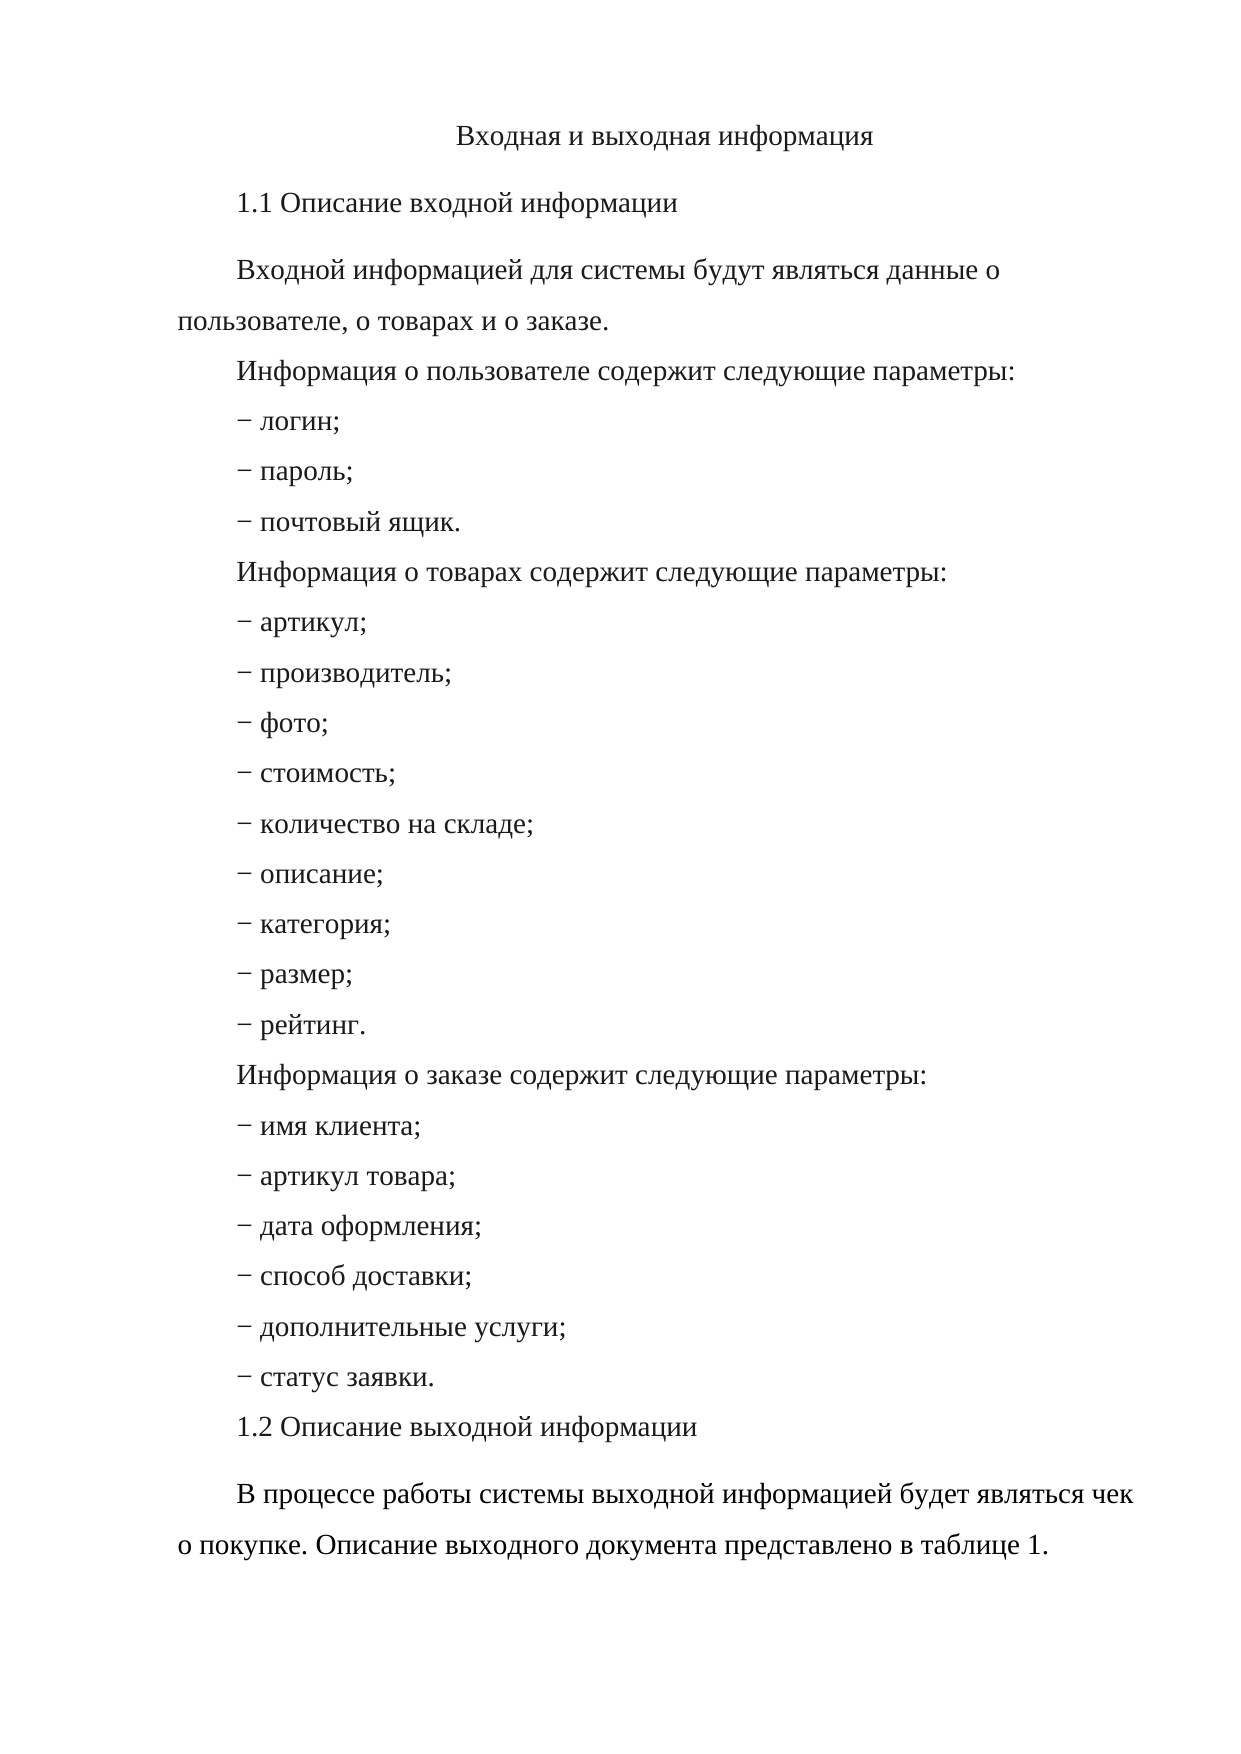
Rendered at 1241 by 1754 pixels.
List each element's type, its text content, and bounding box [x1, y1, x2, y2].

text − дополнительные услуги; [177, 1309, 1152, 1342]
text Входная и выходная информация [177, 118, 1152, 152]
text − имя клиента; [177, 1108, 1152, 1141]
text − размер; [177, 957, 1152, 990]
text − дата оформления; [177, 1208, 1152, 1242]
text 1.2 Описание выходной информации [177, 1409, 1152, 1443]
text − рейтинг. [177, 1007, 1152, 1041]
text − категория; [177, 906, 1152, 940]
text − логин; [177, 403, 1152, 437]
text 1.1 Описание входной информации [177, 185, 1152, 219]
text − количество на складе; [177, 806, 1152, 839]
text − статус заявки. [177, 1359, 1152, 1393]
text − способ доставки; [177, 1258, 1152, 1292]
text Информация о заказе содержит следующие параметры: [177, 1057, 1152, 1091]
text − фото; [177, 705, 1152, 739]
text − артикул товара; [177, 1158, 1152, 1191]
text − стоимость; [177, 755, 1152, 789]
text − производитель; [177, 655, 1152, 688]
text − пароль; [177, 453, 1152, 487]
text Входной информацией для системы будут являться данные о пользователе, о товарах и о заказе. [177, 252, 1152, 336]
text − почтовый ящик. [177, 504, 1152, 537]
text Информация о товарах содержит следующие параметры: [177, 554, 1152, 588]
text − описание; [177, 856, 1152, 889]
text Информация о пользователе содержит следующие параметры: [177, 353, 1152, 386]
text В процессе работы системы выходной информацией будет являться чек о покупке. Описание выходного документа представлено в таблице 1. [177, 1477, 1142, 1560]
text − артикул; [177, 604, 1152, 638]
